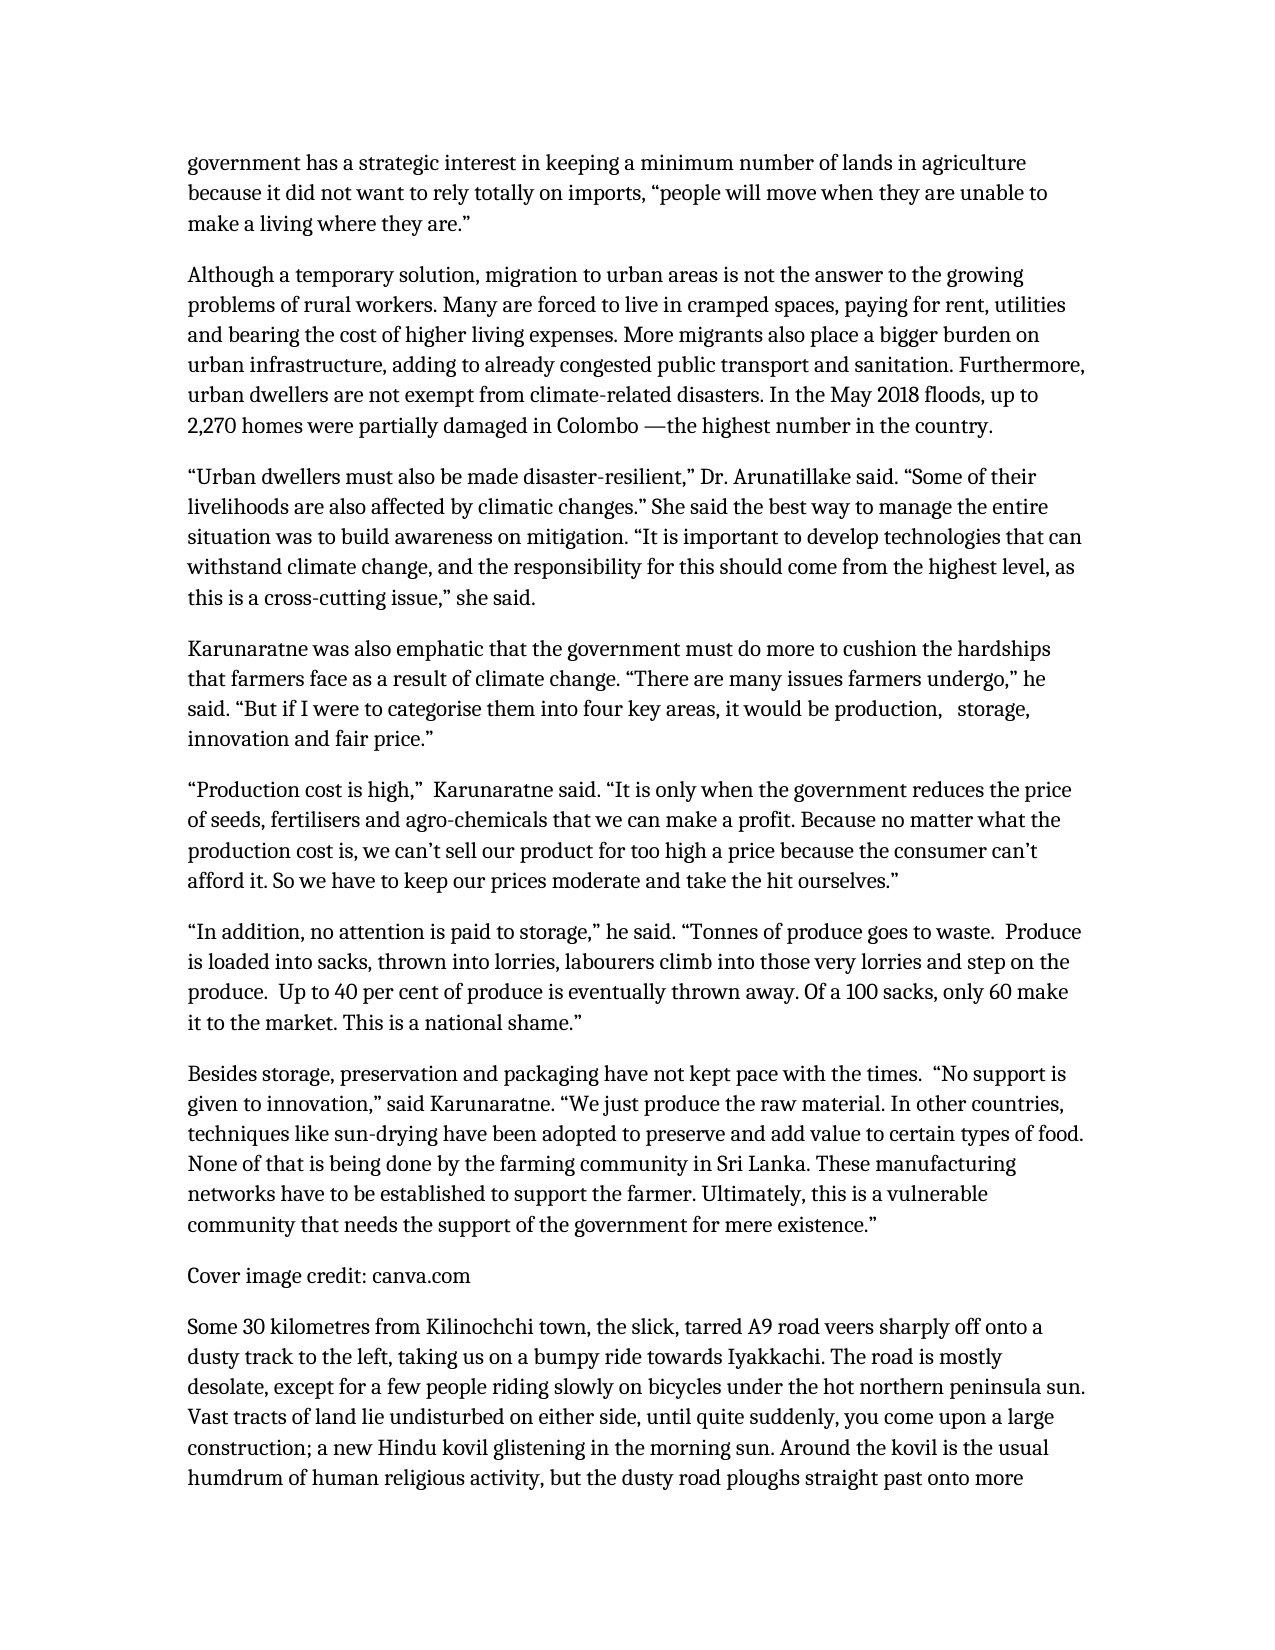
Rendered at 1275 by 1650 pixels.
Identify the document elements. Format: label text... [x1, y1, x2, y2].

text Cover image credit: canva.com [187, 1262, 1087, 1289]
text “Production cost is high,” Karunaratne said. “It is only when the government reduces the price of seeds, fertilisers and agro-chemicals that we can make a profit. Because no matter what the production cost is, we can’t sell our product for too high a price because the consumer can’t afford it. So we have to keep our prices moderate and take the hit ourselves.” [187, 777, 1087, 894]
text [187, 1313, 1087, 1491]
text Karunaratne was also emphatic that the government must do more to cushion the hardships that farmers face as a result of climate change. “There are many issues farmers undergo,” he said. “But if I were to categorise them into four key areas, it would be production, storage, innovation and fair price.” [187, 635, 1087, 752]
text “In addition, no attention is paid to storage,” he said. “Tonnes of produce goes to waste. Produce is loaded into sacks, thrown into lorries, labourers climb into those very lorries and step on the produce. Up to 40 per cent of produce is eventually thrown away. Of a 100 sacks, only 60 make it to the market. This is a national shame.” [187, 919, 1087, 1036]
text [187, 150, 1087, 237]
text “Urban dwellers must also be made disaster-resilient,” Dr. Arunatillake said. “Some of their livelihoods are also affected by climatic changes.” She said the best way to manage the entire situation was to build awareness on mitigation. “It is important to develop technologies that can withstand climate change, and the responsibility for this should come from the highest level, as this is a cross-cutting issue,” she said. [187, 463, 1087, 611]
text Besides storage, preservation and packaging have not kept pace with the times. “No support is given to innovation,” said Karunaratne. “We just produce the raw material. In other countries, techniques like sun-drying have been adopted to preserve and add value to certain types of food. None of that is being done by the farming community in Sri Lanka. These manufacturing networks have to be established to support the farmer. Ultimately, this is a vulnerable community that needs the support of the government for mere existence.” [187, 1060, 1087, 1238]
text Although a temporary solution, migration to urban areas is not the answer to the growing problems of rural workers. Many are forced to live in cramped spaces, paying for rent, utilities and bearing the cost of higher living expenses. More migrants also place a bigger burden on urban infrastructure, adding to already congested public transport and sanitation. Furthermore, urban dwellers are not exempt from climate-related disasters. In the May 2018 floods, up to 2,270 homes were partially damaged in Colombo —the highest number in the country. [187, 261, 1087, 439]
